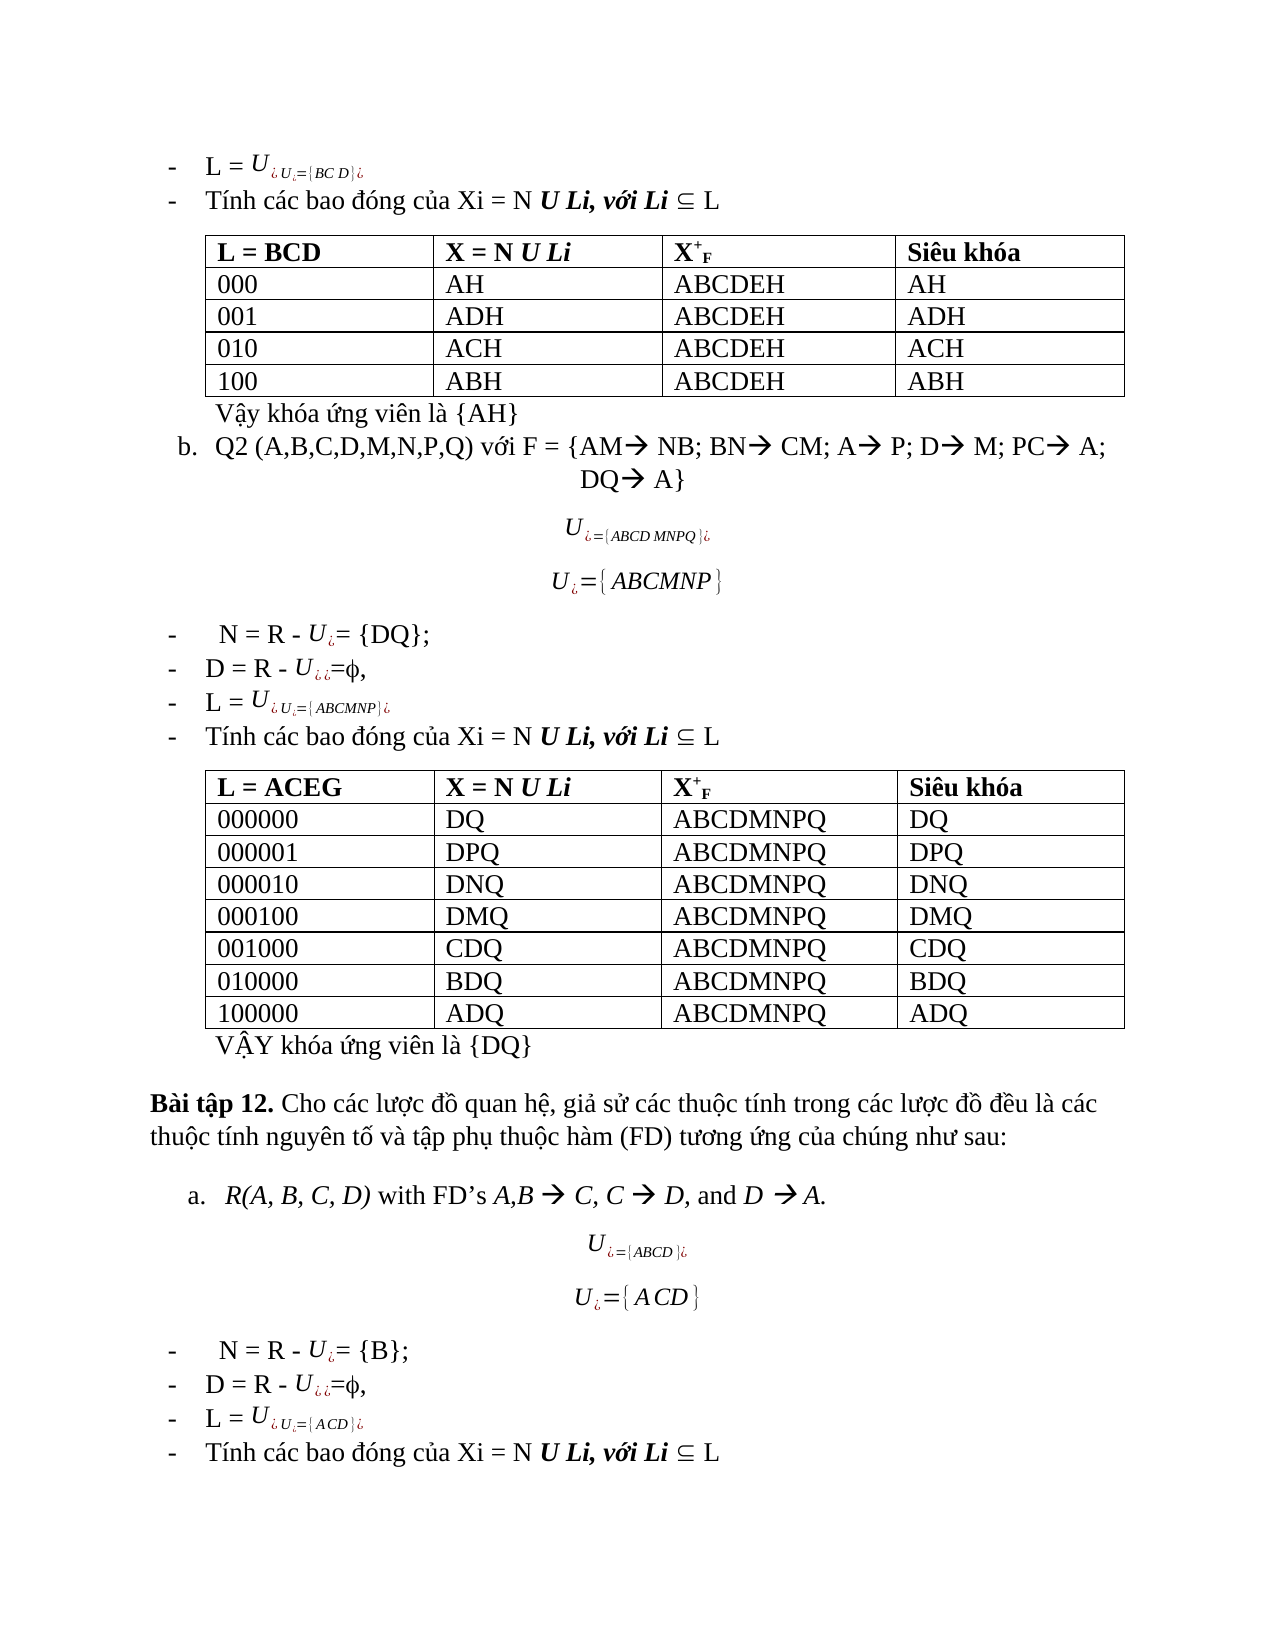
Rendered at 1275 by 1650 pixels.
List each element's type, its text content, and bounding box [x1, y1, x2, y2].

table_cell AH [434, 268, 662, 299]
table_header L = ACEG [206, 771, 434, 803]
table_cell ABCDMNPQ [662, 933, 897, 963]
table_cell ABCDEH [663, 268, 895, 299]
table_cell ABCDMNPQ [662, 836, 897, 867]
table_cell DQ [898, 804, 1124, 835]
table_cell DPQ [898, 836, 1124, 867]
list L = [168, 1402, 1125, 1434]
table_cell DQ [435, 804, 661, 835]
table_cell 100000 [206, 997, 434, 1028]
table_cell BDQ [898, 965, 1124, 996]
table_cell DMQ [898, 900, 1124, 931]
table_cell 010 [206, 333, 433, 364]
table_cell ABCDEH [663, 300, 895, 331]
table_header L = BCD [206, 236, 433, 267]
table_cell 001000 [206, 933, 434, 963]
table_cell ABCDMNPQ [662, 997, 897, 1028]
list Tính các bao đóng của Xi = N U Li, với Li L [168, 720, 1125, 751]
list D = R - =, [168, 1368, 1125, 1399]
table_cell ABH [434, 365, 662, 396]
table_cell ABCDMNPQ [662, 965, 897, 996]
table_cell 000000 [206, 804, 434, 835]
table_cell CDQ [898, 933, 1124, 963]
table_cell DPQ [435, 836, 661, 867]
list Tính các bao đóng của Xi = N U Li, với Li L [168, 184, 1125, 216]
table_cell DNQ [435, 868, 661, 899]
table_cell AH [896, 268, 1124, 299]
table_cell ABH [896, 365, 1124, 396]
table_cell 000 [206, 268, 433, 299]
list Tính các bao đóng của Xi = N U Li, với Li L [168, 1436, 1125, 1467]
list D = R - =, [168, 652, 1125, 683]
table_cell ABCDMNPQ [662, 804, 897, 835]
table_cell ABCDMNPQ [662, 900, 897, 931]
table_cell ADQ [898, 997, 1124, 1028]
list VẬY khóa ứng viên là {DQ} [215, 1029, 1125, 1060]
table_cell ABCDEH [663, 333, 895, 364]
table_cell DNQ [898, 868, 1124, 899]
table_cell BDQ [435, 965, 661, 996]
table_cell 000010 [206, 868, 434, 899]
list Vậy khóa ứng viên là {AH} [215, 397, 1050, 428]
list R(A, B, C, D) with FD’s A,B C, C D, and D A. [187, 1179, 1125, 1210]
table_header X = N U Li [434, 236, 662, 267]
list L = [168, 150, 1125, 182]
table_cell 000100 [206, 900, 434, 931]
table_cell ADH [896, 300, 1124, 331]
table_header X = N U Li [435, 771, 661, 803]
list N = R - = {DQ}; [168, 618, 1125, 649]
table_cell ABCDMNPQ [662, 868, 897, 899]
text Bài tập 12. Cho các lược đồ quan hệ, giả sử các thuộc tính trong các lược đồ đều là các thuộc tính nguyên tố và tập phụ thuộc hàm (FD) tương ứng của chúng như sau: [150, 1087, 1125, 1152]
table_header X+F [663, 236, 895, 267]
list N = R - = {B}; [168, 1334, 1125, 1366]
table_cell 000001 [206, 836, 434, 867]
table_cell 100 [206, 365, 433, 396]
table_cell CDQ [435, 933, 661, 963]
table_cell ABCDEH [663, 365, 895, 396]
table_header Siêu khóa [896, 236, 1124, 267]
list L = [168, 686, 1125, 718]
table_cell ACH [896, 333, 1124, 364]
table_cell ADQ [435, 997, 661, 1028]
table_header X+F [662, 771, 897, 803]
list Q2 (A,B,C,D,M,N,P,Q) với F = {AM NB; BN CM; A P; D M; PC A; DQ A} [177, 430, 1125, 494]
table_cell 010000 [206, 965, 434, 996]
table_cell DMQ [435, 900, 661, 931]
table_header Siêu khóa [898, 771, 1124, 803]
table_cell 001 [206, 300, 433, 331]
table_cell ACH [434, 333, 662, 364]
table_cell ADH [434, 300, 662, 331]
